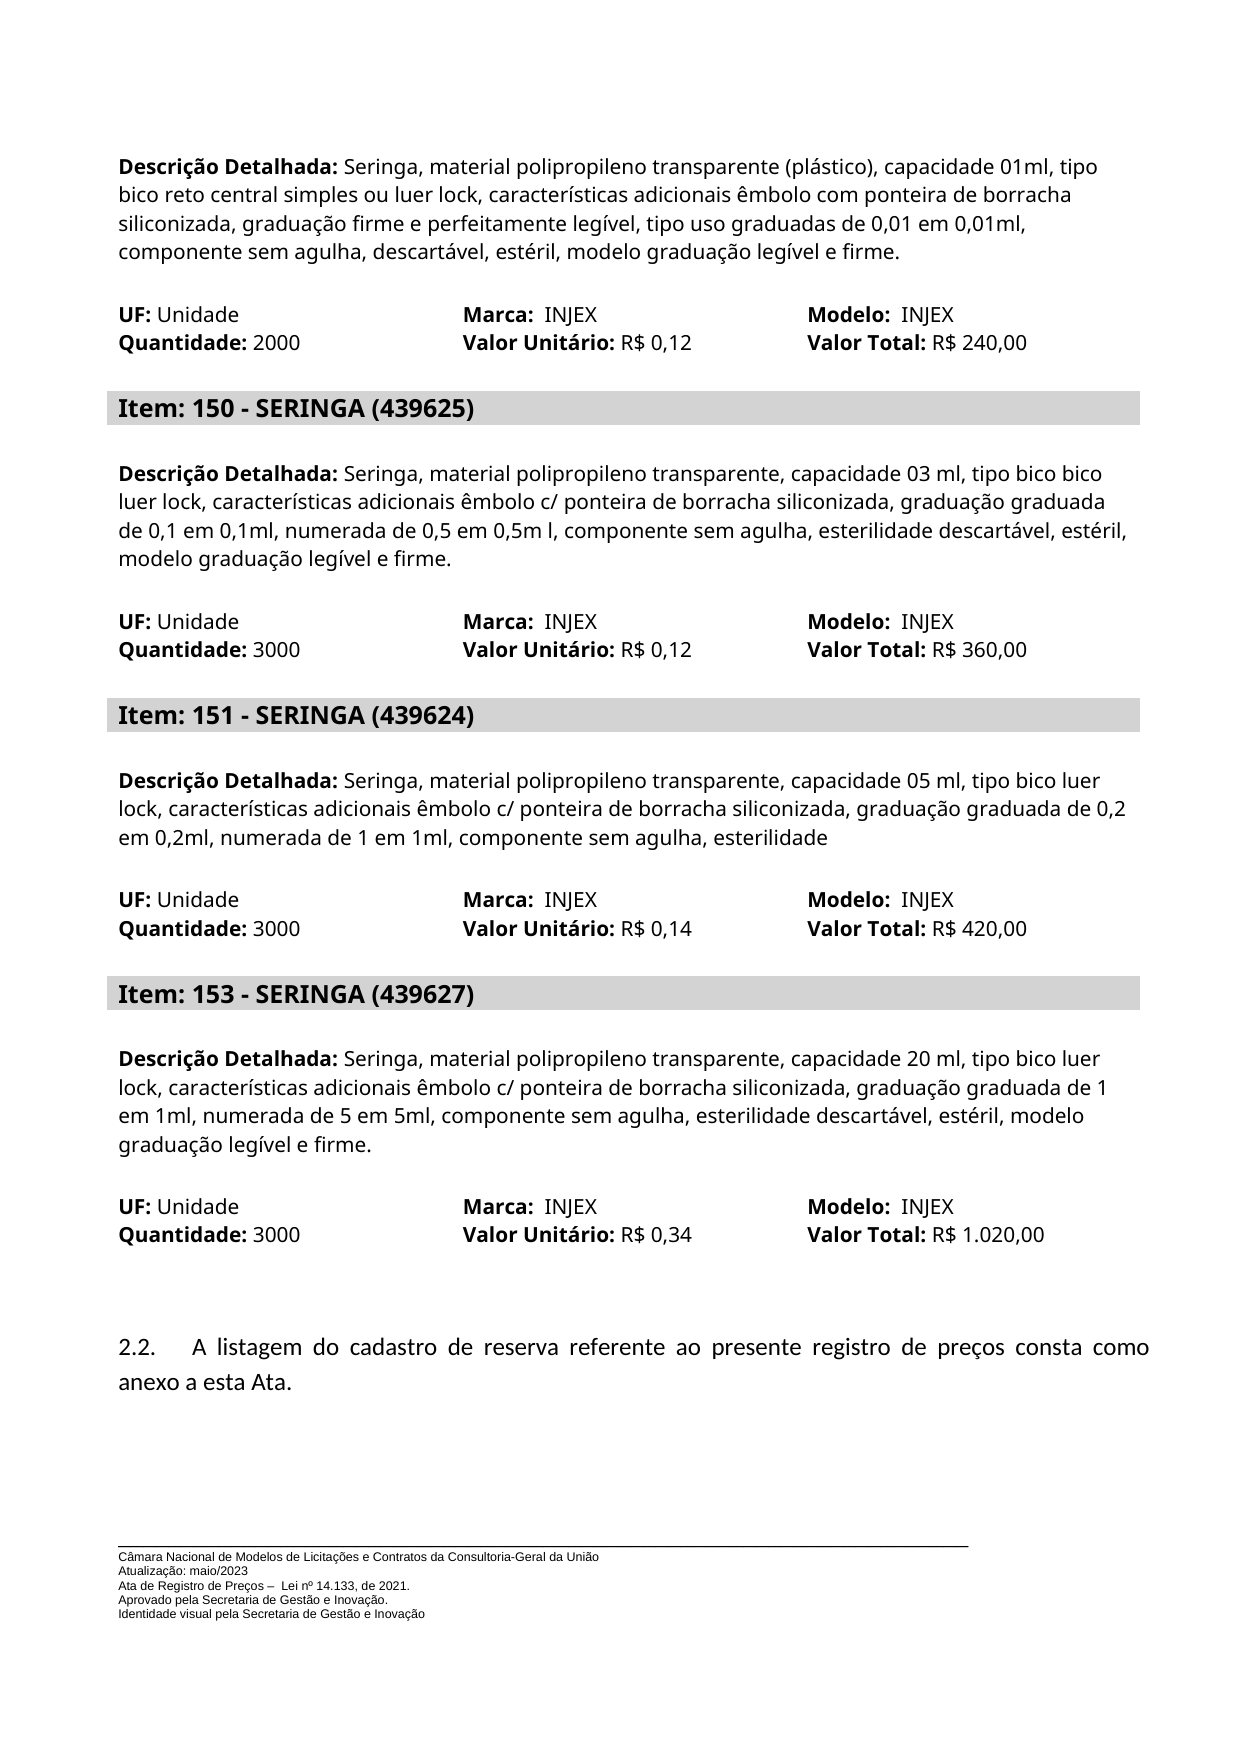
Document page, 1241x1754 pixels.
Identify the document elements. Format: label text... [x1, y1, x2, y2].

table_cell Valor Unitário: R$ 0,12 [451, 329, 796, 391]
table_cell Modelo: INJEX [796, 300, 1140, 328]
table_cell Marca: INJEX [451, 300, 796, 328]
table_cell Item: 151 - SERINGA (439624) [107, 698, 1140, 732]
table_cell Modelo: INJEX [796, 885, 1140, 914]
table_cell Descrição Detalhada: Seringa, material polipropileno transparente (plástico), capacidade 01ml, tipo bico reto central simples ou luer lock, características adicionais êmbolo com ponteira de borracha siliconizada, graduação firme e perfeitamente legível, tipo uso graduadas de 0,01 em 0,01ml, componente sem agulha, descartável, estéril, modelo graduação legível e firme. [107, 118, 1140, 300]
table_cell UF: Unidade [107, 607, 451, 635]
table_cell Quantidade: 2000 [107, 329, 451, 391]
table_cell Item: 150 - SERINGA (439625) [107, 391, 1140, 425]
table_cell Descrição Detalhada: Seringa, material polipropileno transparente, capacidade 05 ml, tipo bico luer lock, características adicionais êmbolo c/ ponteira de borracha siliconizada, graduação graduada de 0,2 em 0,2ml, numerada de 1 em 1ml, componente sem agulha, esterilidade [107, 732, 1140, 885]
table_cell Marca: INJEX [451, 1192, 796, 1221]
table_cell Quantidade: 3000 [107, 1221, 451, 1283]
table_cell Valor Total: R$ 240,00 [796, 329, 1140, 391]
table_cell Modelo: INJEX [796, 607, 1140, 635]
table_cell UF: Unidade [107, 885, 451, 914]
table_cell Item: 153 - SERINGA (439627) [107, 976, 1140, 1010]
table_cell Valor Unitário: R$ 0,14 [451, 914, 796, 976]
list A listagem do cadastro de reserva referente ao presente registro de preços consta como anexo a esta Ata. [118, 1331, 1152, 1396]
table_cell Descrição Detalhada: Seringa, material polipropileno transparente, capacidade 03 ml, tipo bico bico luer lock, características adicionais êmbolo c/ ponteira de borracha siliconizada, graduação graduada de 0,1 em 0,1ml, numerada de 0,5 em 0,5m l, componente sem agulha, esterilidade descartável, estéril, modelo graduação legível e firme. [107, 425, 1140, 607]
table_cell Marca: INJEX [451, 885, 796, 914]
table_cell Valor Unitário: R$ 0,12 [451, 635, 796, 698]
table_cell Valor Total: R$ 1.020,00 [796, 1221, 1140, 1283]
table_cell Descrição Detalhada: Seringa, material polipropileno transparente, capacidade 20 ml, tipo bico luer lock, características adicionais êmbolo c/ ponteira de borracha siliconizada, graduação graduada de 1 em 1ml, numerada de 5 em 5ml, componente sem agulha, esterilidade descartável, estéril, modelo graduação legível e firme. [107, 1010, 1140, 1192]
table_cell Modelo: INJEX [796, 1192, 1140, 1221]
table_cell Valor Unitário: R$ 0,34 [451, 1221, 796, 1283]
table_cell UF: Unidade [107, 300, 451, 328]
table_cell Valor Total: R$ 420,00 [796, 914, 1140, 976]
table_cell UF: Unidade [107, 1192, 451, 1221]
table_cell Marca: INJEX [451, 607, 796, 635]
table_cell Quantidade: 3000 [107, 635, 451, 698]
table_cell Valor Total: R$ 360,00 [796, 635, 1140, 698]
table_cell Quantidade: 3000 [107, 914, 451, 976]
